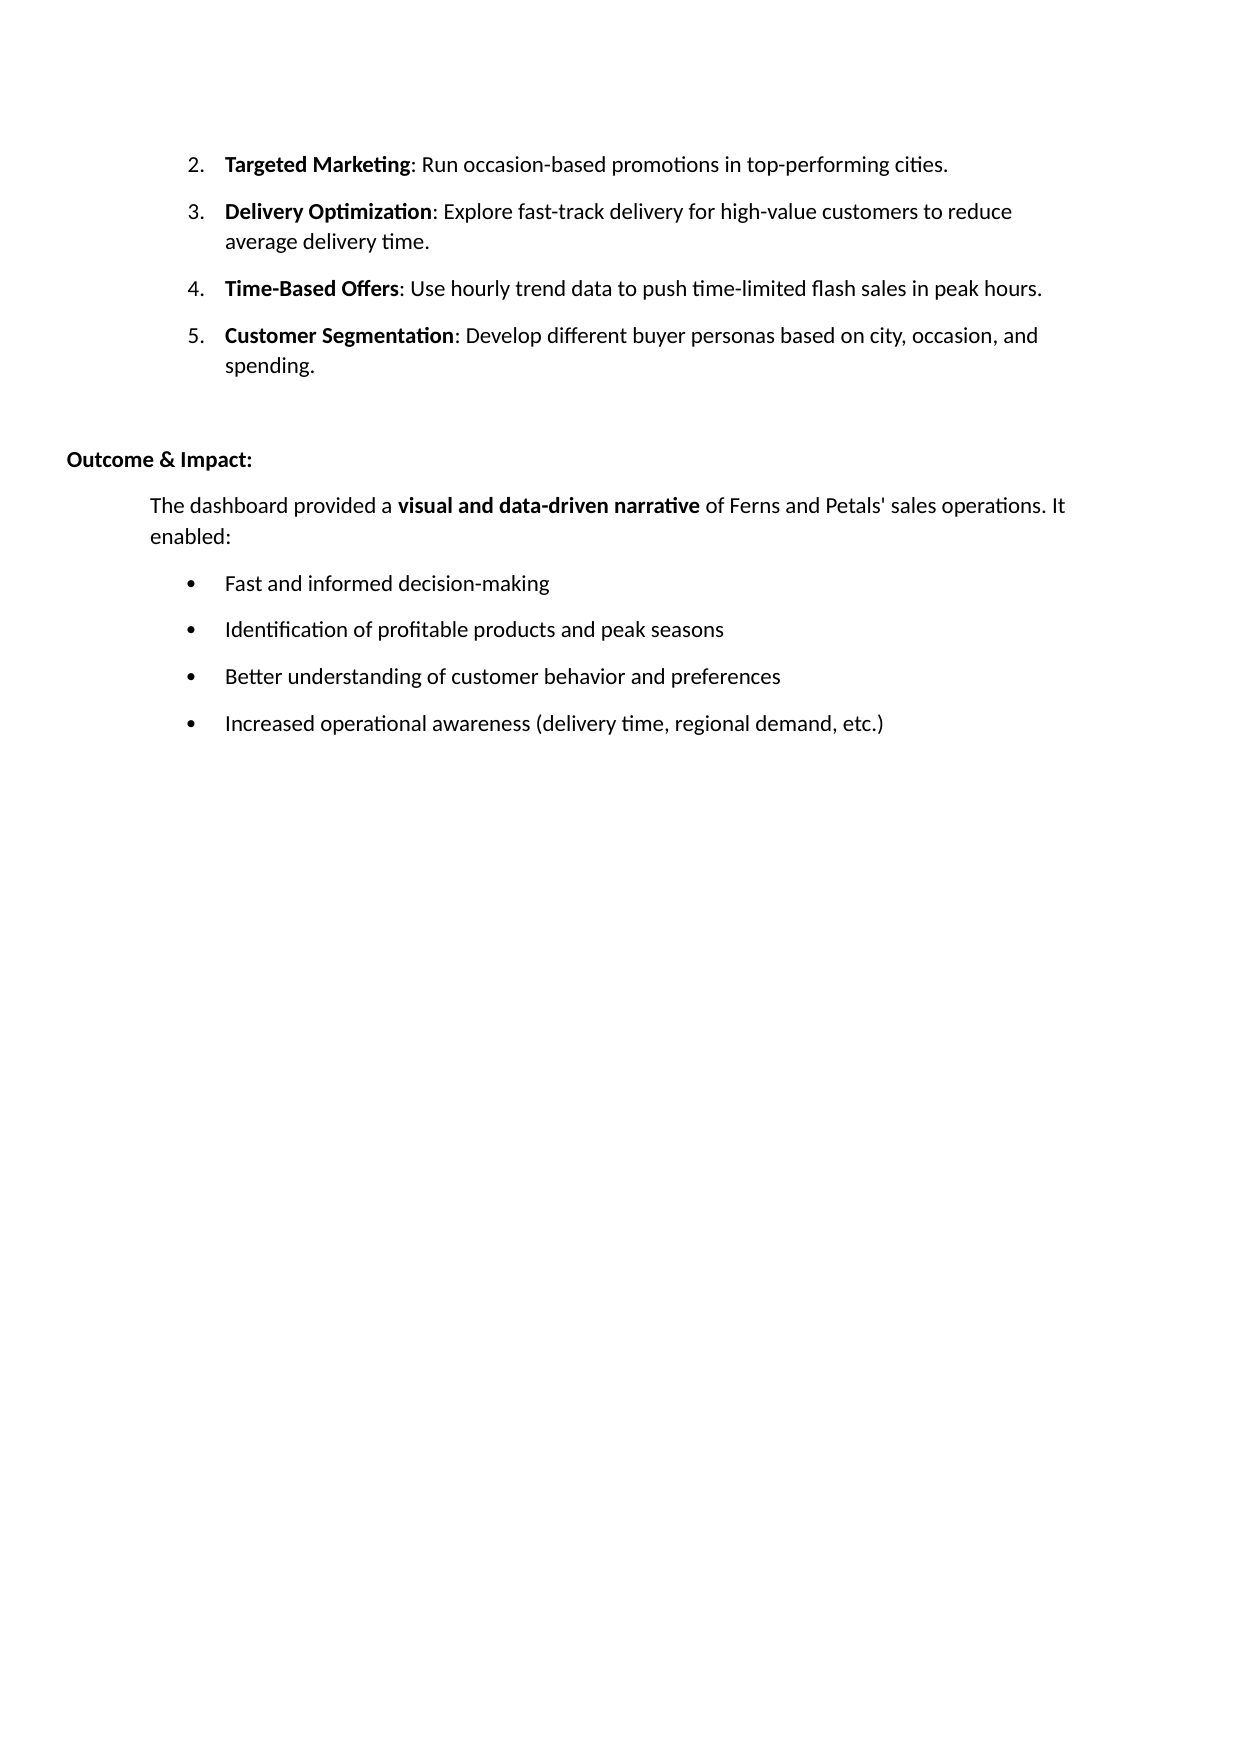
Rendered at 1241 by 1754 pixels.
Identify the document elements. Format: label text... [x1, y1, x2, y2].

list Fast and informed decision-making [187, 569, 1090, 597]
text Outcome & Impact: [61, 445, 1090, 473]
list Customer Segmentation: Develop different buyer personas based on city, occasion, and spending. [187, 321, 1090, 379]
list Targeted Marketing: Run occasion-based promotions in top-performing cities. [187, 150, 1090, 178]
list Identification of profitable products and peak seasons [187, 616, 1090, 644]
text The dashboard provided a visual and data-driven narrative of Ferns and Petals' sales operations. It enabled: [150, 492, 1090, 550]
list Better understanding of customer behavior and preferences [187, 662, 1090, 691]
list Delivery Optimization: Explore fast-track delivery for high-value customers to reduce average delivery time. [187, 197, 1090, 255]
list Increased operational awareness (delivery time, regional demand, etc.) [187, 709, 1090, 737]
list Time-Based Offers: Use hourly trend data to push time-limited flash sales in peak hours. [187, 274, 1090, 302]
